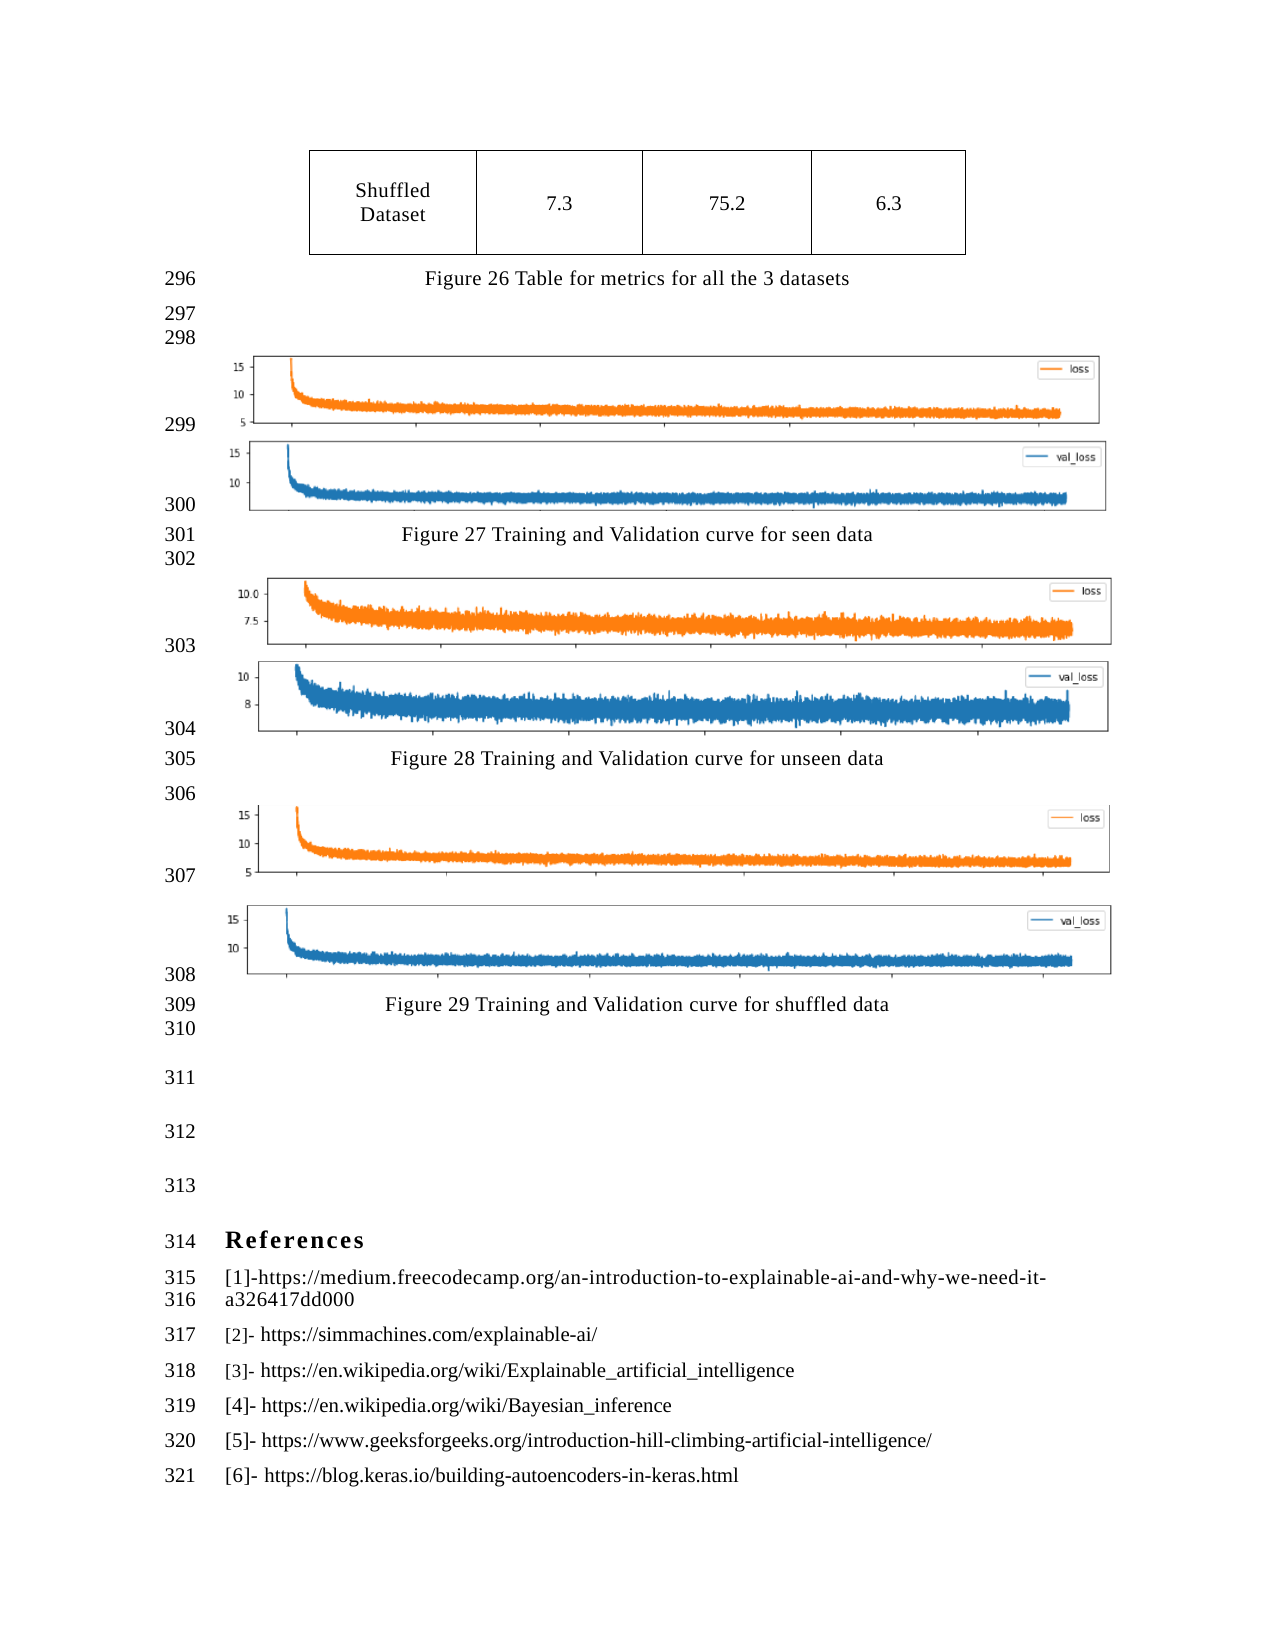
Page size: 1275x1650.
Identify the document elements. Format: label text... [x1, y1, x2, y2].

text Figure 26 Table for metrics for all the 3 datasets [225, 267, 1050, 290]
text Figure 28 Training and Validation curve for unseen data [225, 748, 1050, 770]
text [5]- https://www.geeksforgeeks.org/introduction-hill-climbing-artificial-intelligence/ [225, 1429, 1050, 1452]
text [4]- https://en.wikipedia.org/wiki/Bayesian_inference [225, 1394, 1050, 1417]
picture [225, 570, 1143, 736]
table_cell 75.2 [643, 151, 811, 254]
picture [225, 805, 1150, 882]
table_cell Shuffled Dataset [310, 151, 476, 254]
text [2]- https://simmachines.com/explainable-ai/ [225, 1324, 1050, 1346]
picture [225, 351, 1110, 511]
text [6]- https://blog.keras.io/building-autoencoders-in-keras.html [225, 1464, 1050, 1487]
picture [225, 898, 1128, 982]
table_cell 6.3 [812, 151, 965, 254]
text [1]-https://medium.freecodecamp.org/an-introduction-to-explainable-ai-and-why-we-need-it-a326417dd000 [225, 1266, 1050, 1311]
text Figure 29 Training and Validation curve for shuffled data [225, 994, 1050, 1016]
text [3]- https://en.wikipedia.org/wiki/Explainable_artificial_intelligence [225, 1359, 1050, 1382]
text References [225, 1227, 1050, 1253]
text Figure 27 Training and Validation curve for seen data [225, 523, 1050, 546]
table_cell 7.3 [477, 151, 642, 254]
